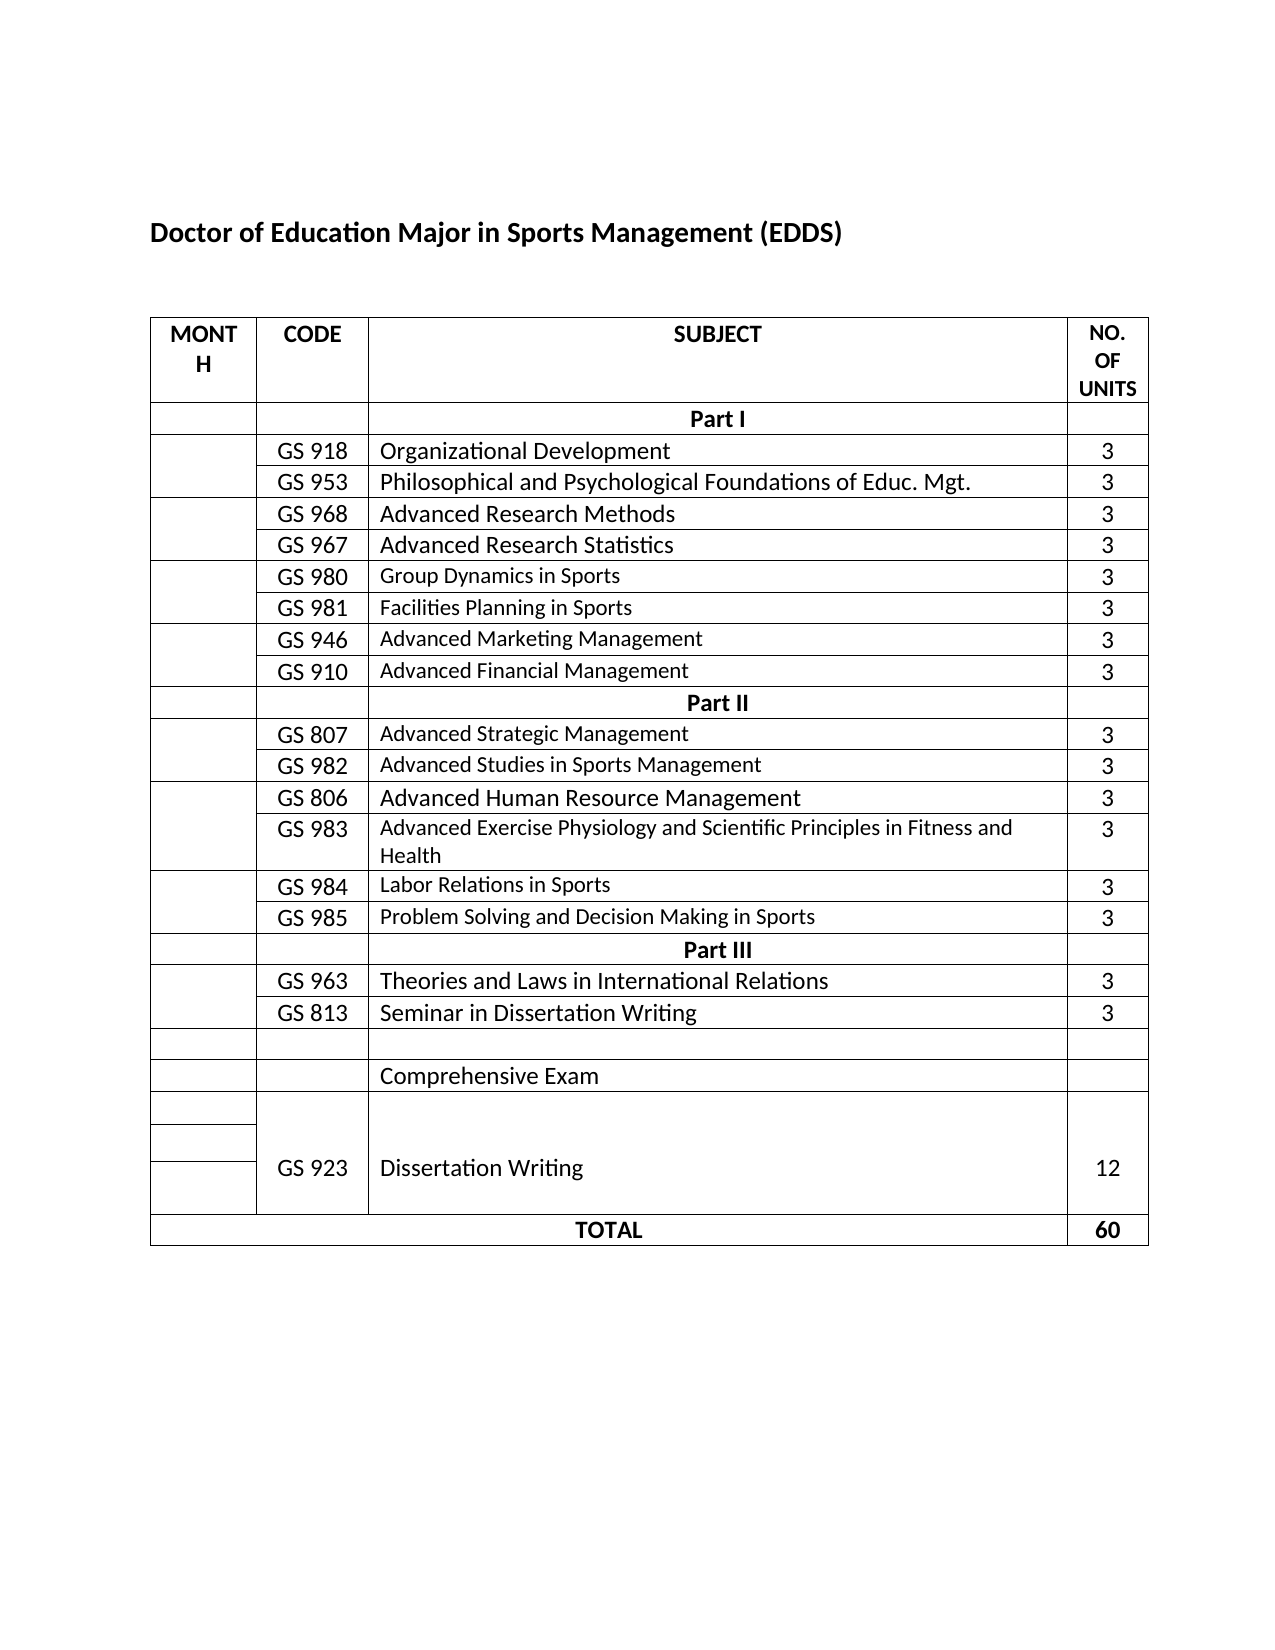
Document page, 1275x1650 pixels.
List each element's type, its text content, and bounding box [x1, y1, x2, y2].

table_cell [369, 1029, 1067, 1059]
table_cell Dissertation Writing [369, 1092, 1067, 1214]
table_cell GS 813 [257, 997, 368, 1027]
table_cell GS 967 [257, 530, 368, 560]
table_cell 3 [1068, 466, 1148, 497]
table_cell GS 980 [257, 561, 368, 592]
table_cell Advanced Human Resource Management [369, 782, 1067, 812]
table_cell [257, 687, 368, 718]
table_cell [151, 1092, 256, 1124]
table_cell [1068, 1029, 1148, 1059]
table_cell 3 [1068, 997, 1148, 1027]
table_cell 3 [1068, 435, 1148, 465]
table_cell [151, 1060, 256, 1091]
table_cell GS 910 [257, 656, 368, 686]
table_cell GS 963 [257, 965, 368, 996]
table_cell [1068, 1060, 1148, 1091]
table_cell [151, 965, 256, 1027]
table_cell [151, 561, 256, 623]
table_cell Part III [369, 934, 1067, 964]
table_cell 3 [1068, 902, 1148, 933]
table_cell GS 923 [257, 1092, 368, 1214]
table_cell GS 807 [257, 719, 368, 749]
table_cell [151, 687, 256, 718]
table_cell 3 [1068, 624, 1148, 655]
table_cell [257, 934, 368, 964]
table_cell 3 [1068, 719, 1148, 749]
table_cell Advanced Research Statistics [369, 530, 1067, 560]
table_header CODE [257, 318, 368, 402]
table_cell 3 [1068, 530, 1148, 560]
table_cell [151, 435, 256, 497]
table_cell Problem Solving and Decision Making in Sports [369, 902, 1067, 933]
text Doctor of Education Major in Sports Management (EDDS) [150, 214, 1125, 250]
table_cell [257, 403, 368, 434]
table_cell [151, 624, 256, 686]
table_header SUBJECT [369, 318, 1067, 402]
table_cell Labor Relations in Sports [369, 871, 1067, 901]
table_cell GS 984 [257, 871, 368, 901]
table_cell [1068, 934, 1148, 964]
table_cell [151, 719, 256, 781]
table_cell [257, 1060, 368, 1091]
table_cell [151, 782, 256, 869]
table_cell Theories and Laws in International Relations [369, 965, 1067, 996]
table_cell Part I [369, 403, 1067, 434]
table_cell Advanced Research Methods [369, 498, 1067, 528]
table_cell TOTAL [151, 1215, 1067, 1245]
table_cell [151, 498, 256, 560]
table_header MONTH [151, 318, 256, 402]
table_cell 60 [1068, 1215, 1148, 1245]
table_cell Advanced Exercise Physiology and Scientific Principles in Fitness and Health [369, 814, 1067, 869]
table_cell 3 [1068, 782, 1148, 812]
table_cell GS 985 [257, 902, 368, 933]
table_cell Philosophical and Psychological Foundations of Educ. Mgt. [369, 466, 1067, 497]
table_cell [151, 871, 256, 933]
table_cell 3 [1068, 871, 1148, 901]
table_cell GS 918 [257, 435, 368, 465]
table_cell [257, 1029, 368, 1059]
table_cell 3 [1068, 750, 1148, 781]
table_cell 3 [1068, 965, 1148, 996]
table_cell 3 [1068, 593, 1148, 623]
table_cell GS 806 [257, 782, 368, 812]
table_cell 3 [1068, 656, 1148, 686]
table_cell 3 [1068, 561, 1148, 592]
table_cell Group Dynamics in Sports [369, 561, 1067, 592]
table_header NO. OF UNITS [1068, 318, 1148, 402]
table_cell Facilities Planning in Sports [369, 593, 1067, 623]
table_cell [151, 934, 256, 964]
table_cell GS 982 [257, 750, 368, 781]
table_cell Seminar in Dissertation Writing [369, 997, 1067, 1027]
table_cell GS 953 [257, 466, 368, 497]
table_cell GS 983 [257, 814, 368, 869]
table_cell Advanced Marketing Management [369, 624, 1067, 655]
table_cell Advanced Financial Management [369, 656, 1067, 686]
table_cell Comprehensive Exam [369, 1060, 1067, 1091]
table_cell [151, 1029, 256, 1059]
table_cell Advanced Studies in Sports Management [369, 750, 1067, 781]
table_cell GS 946 [257, 624, 368, 655]
table_cell Part II [369, 687, 1067, 718]
table_cell Advanced Strategic Management [369, 719, 1067, 749]
table_cell [151, 1125, 256, 1161]
table_cell [151, 1162, 256, 1214]
table_cell 12 [1068, 1092, 1148, 1214]
table_cell [151, 403, 256, 434]
table_cell [1068, 687, 1148, 718]
table_cell Organizational Development [369, 435, 1067, 465]
table_cell [1068, 403, 1148, 434]
table_cell GS 968 [257, 498, 368, 528]
table_cell 3 [1068, 814, 1148, 869]
table_cell 3 [1068, 498, 1148, 528]
table_cell GS 981 [257, 593, 368, 623]
